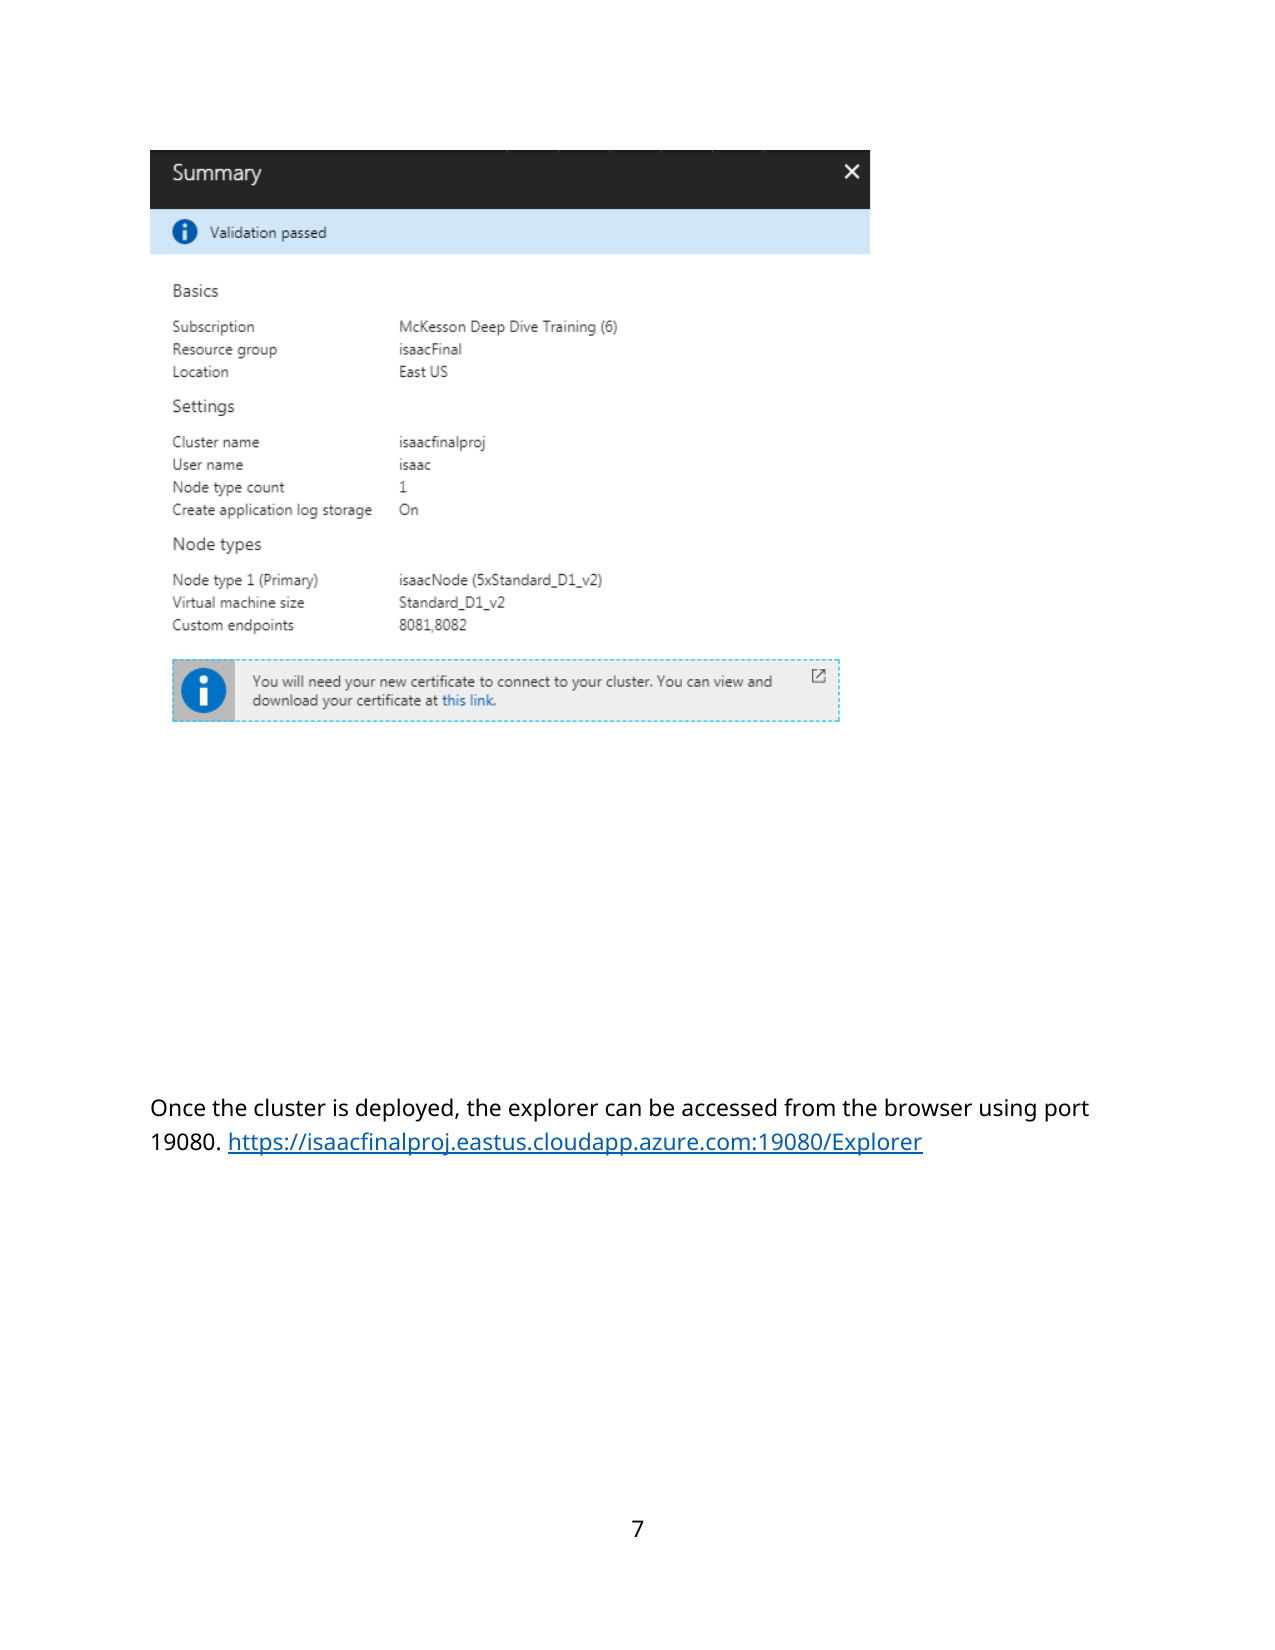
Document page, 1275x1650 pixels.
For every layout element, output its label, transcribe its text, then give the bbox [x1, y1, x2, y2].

text Once the cluster is deployed, the explorer can be accessed from the browser using port 19080. https://isaacfinalproj.eastus.cloudapp.azure.com:19080/Explorer [150, 1091, 1125, 1157]
picture [150, 150, 871, 737]
